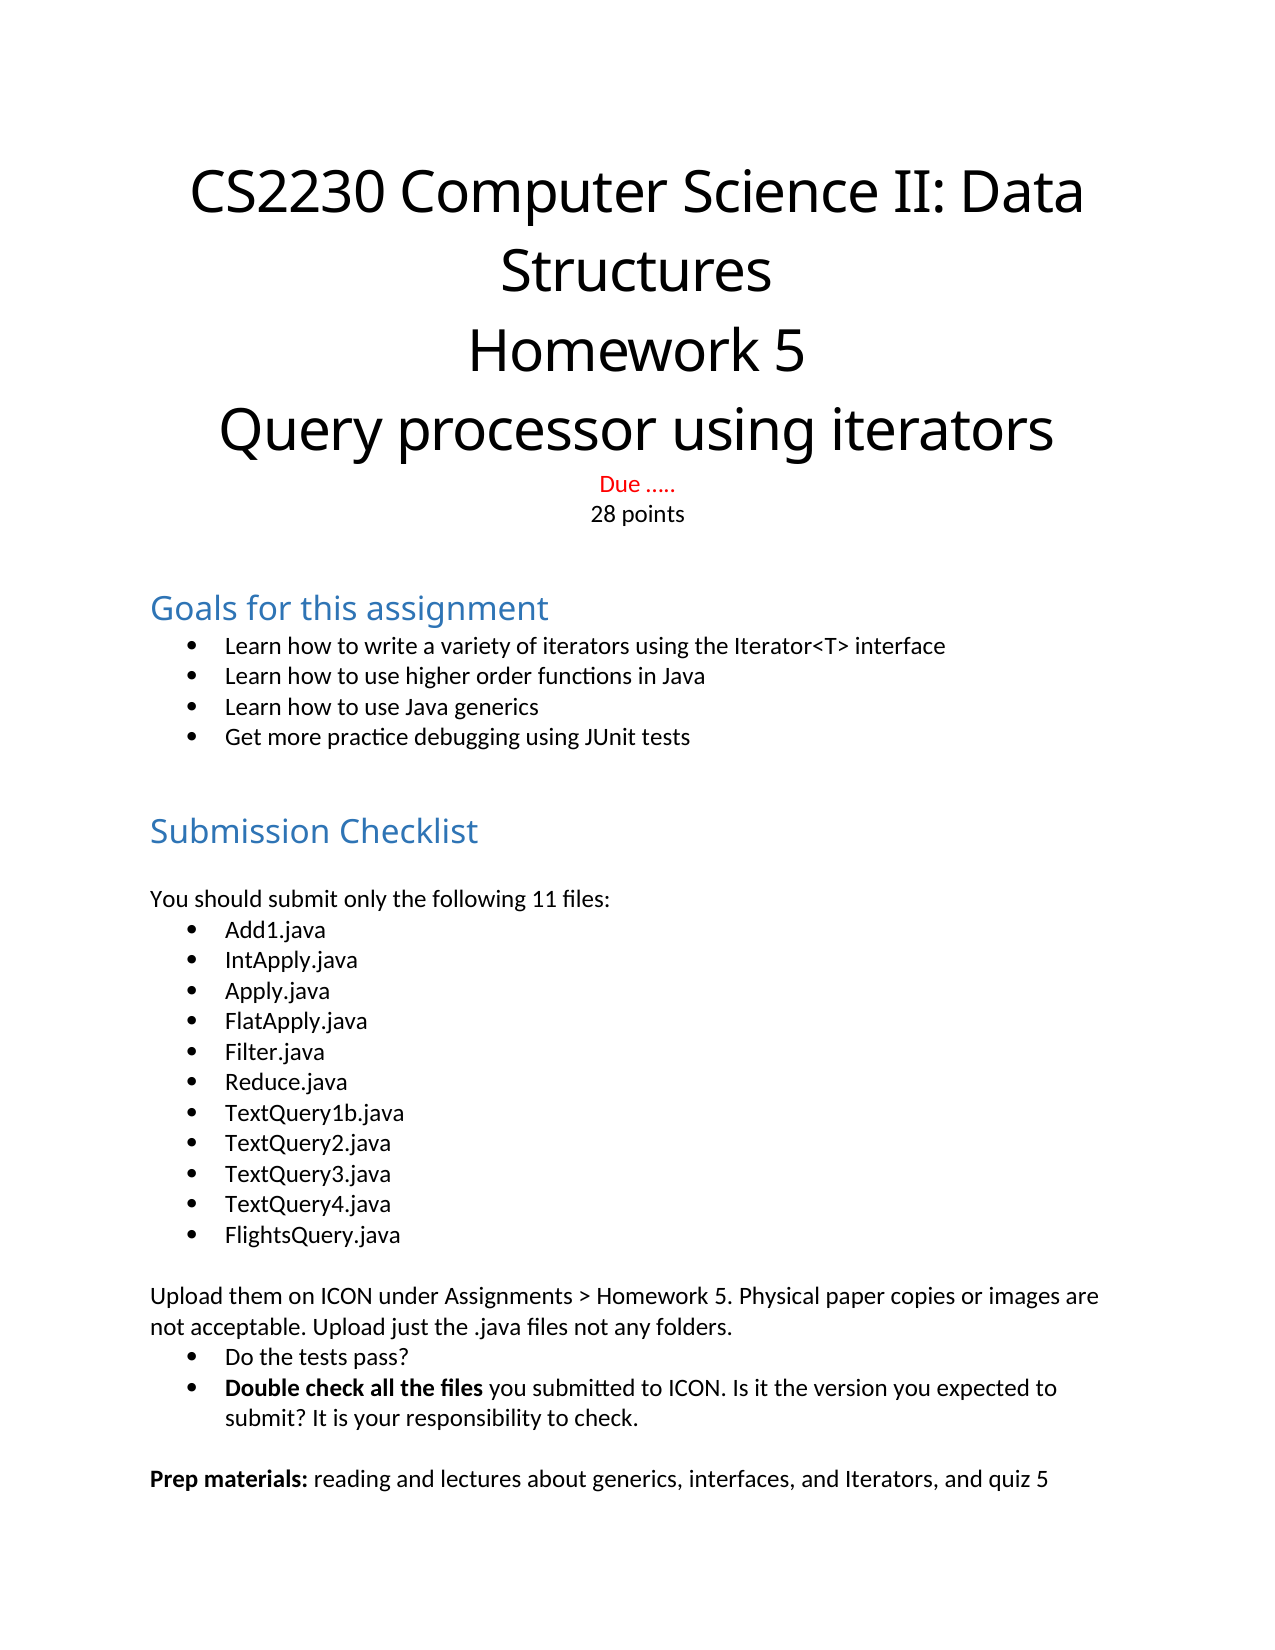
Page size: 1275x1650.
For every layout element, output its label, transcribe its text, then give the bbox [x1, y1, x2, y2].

list Add1.java [187, 914, 1125, 944]
list IntApply.java [187, 944, 1125, 975]
title CS2230 Computer Science II: Data Structures [150, 150, 1125, 309]
list Get more practice debugging using JUnit tests [187, 721, 1125, 752]
subtitle Submission Checklist [150, 807, 1125, 853]
list Learn how to write a variety of iterators using the Iterator<T> interface [187, 630, 1125, 660]
list TextQuery1b.java [187, 1097, 1125, 1128]
text Due ….. [150, 468, 1125, 498]
text You should submit only the following 11 files: [150, 883, 1125, 914]
subtitle Goals for this assignment [150, 584, 1125, 630]
list Filter.java [187, 1036, 1125, 1067]
list Double check all the files you submitted to ICON. Is it the version you expected to submit? It is your responsibility to check. [187, 1372, 1125, 1433]
list Learn how to use higher order functions in Java [187, 660, 1125, 691]
list TextQuery3.java [187, 1158, 1125, 1189]
list TextQuery2.java [187, 1128, 1125, 1158]
list Reduce.java [187, 1067, 1125, 1097]
text Prep materials: reading and lectures about generics, interfaces, and Iterators, and quiz 5 [150, 1463, 1125, 1494]
list FlightsQuery.java [187, 1219, 1125, 1250]
list Learn how to use Java generics [187, 691, 1125, 721]
text Upload them on ICON under Assignments > Homework 5. Physical paper copies or images are not acceptable. Upload just the .java files not any folders. [150, 1280, 1125, 1341]
title Homework 5 [150, 309, 1125, 388]
title Query processor using iterators [150, 388, 1125, 468]
list Apply.java [187, 975, 1125, 1006]
list Do the tests pass? [187, 1341, 1125, 1372]
list FlatApply.java [187, 1006, 1125, 1036]
list TextQuery4.java [187, 1189, 1125, 1219]
text 28 points [150, 498, 1125, 529]
